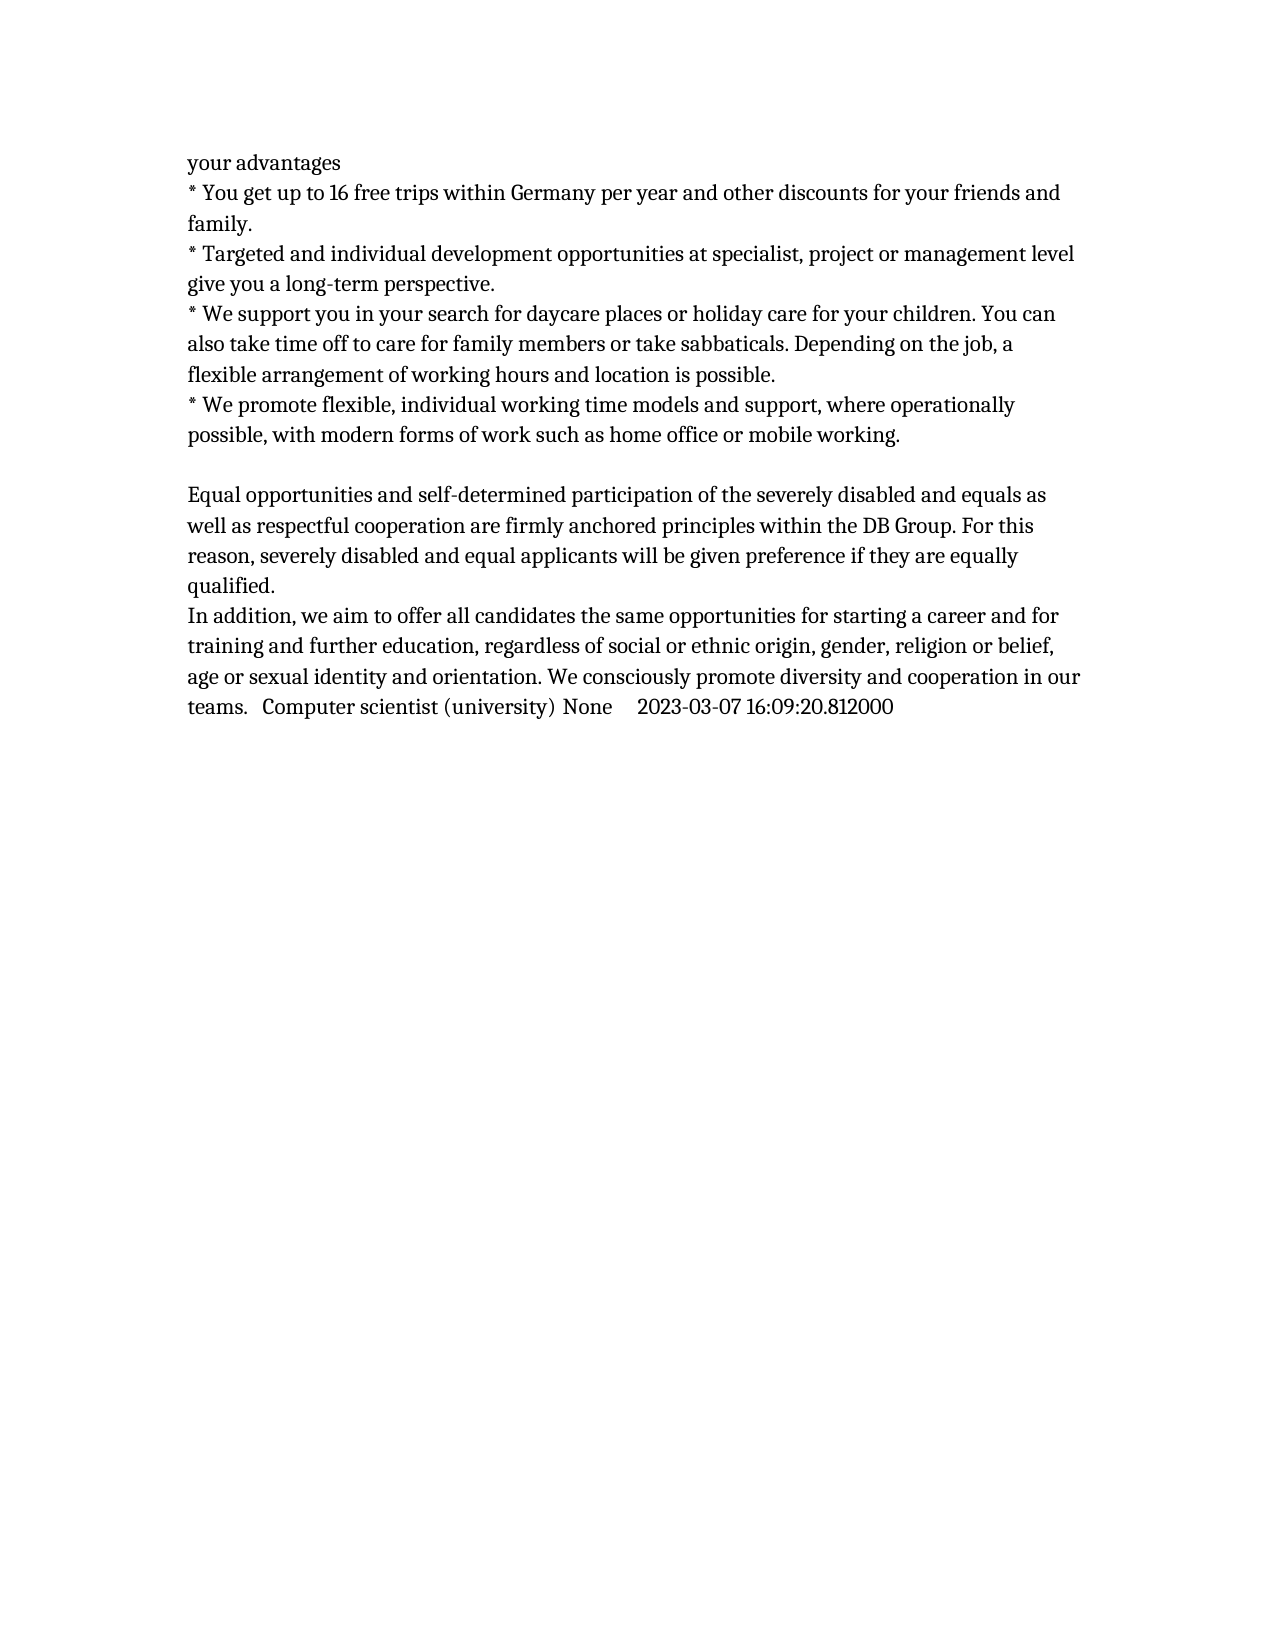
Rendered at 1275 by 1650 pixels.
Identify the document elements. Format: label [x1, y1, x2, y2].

text [187, 150, 1087, 750]
